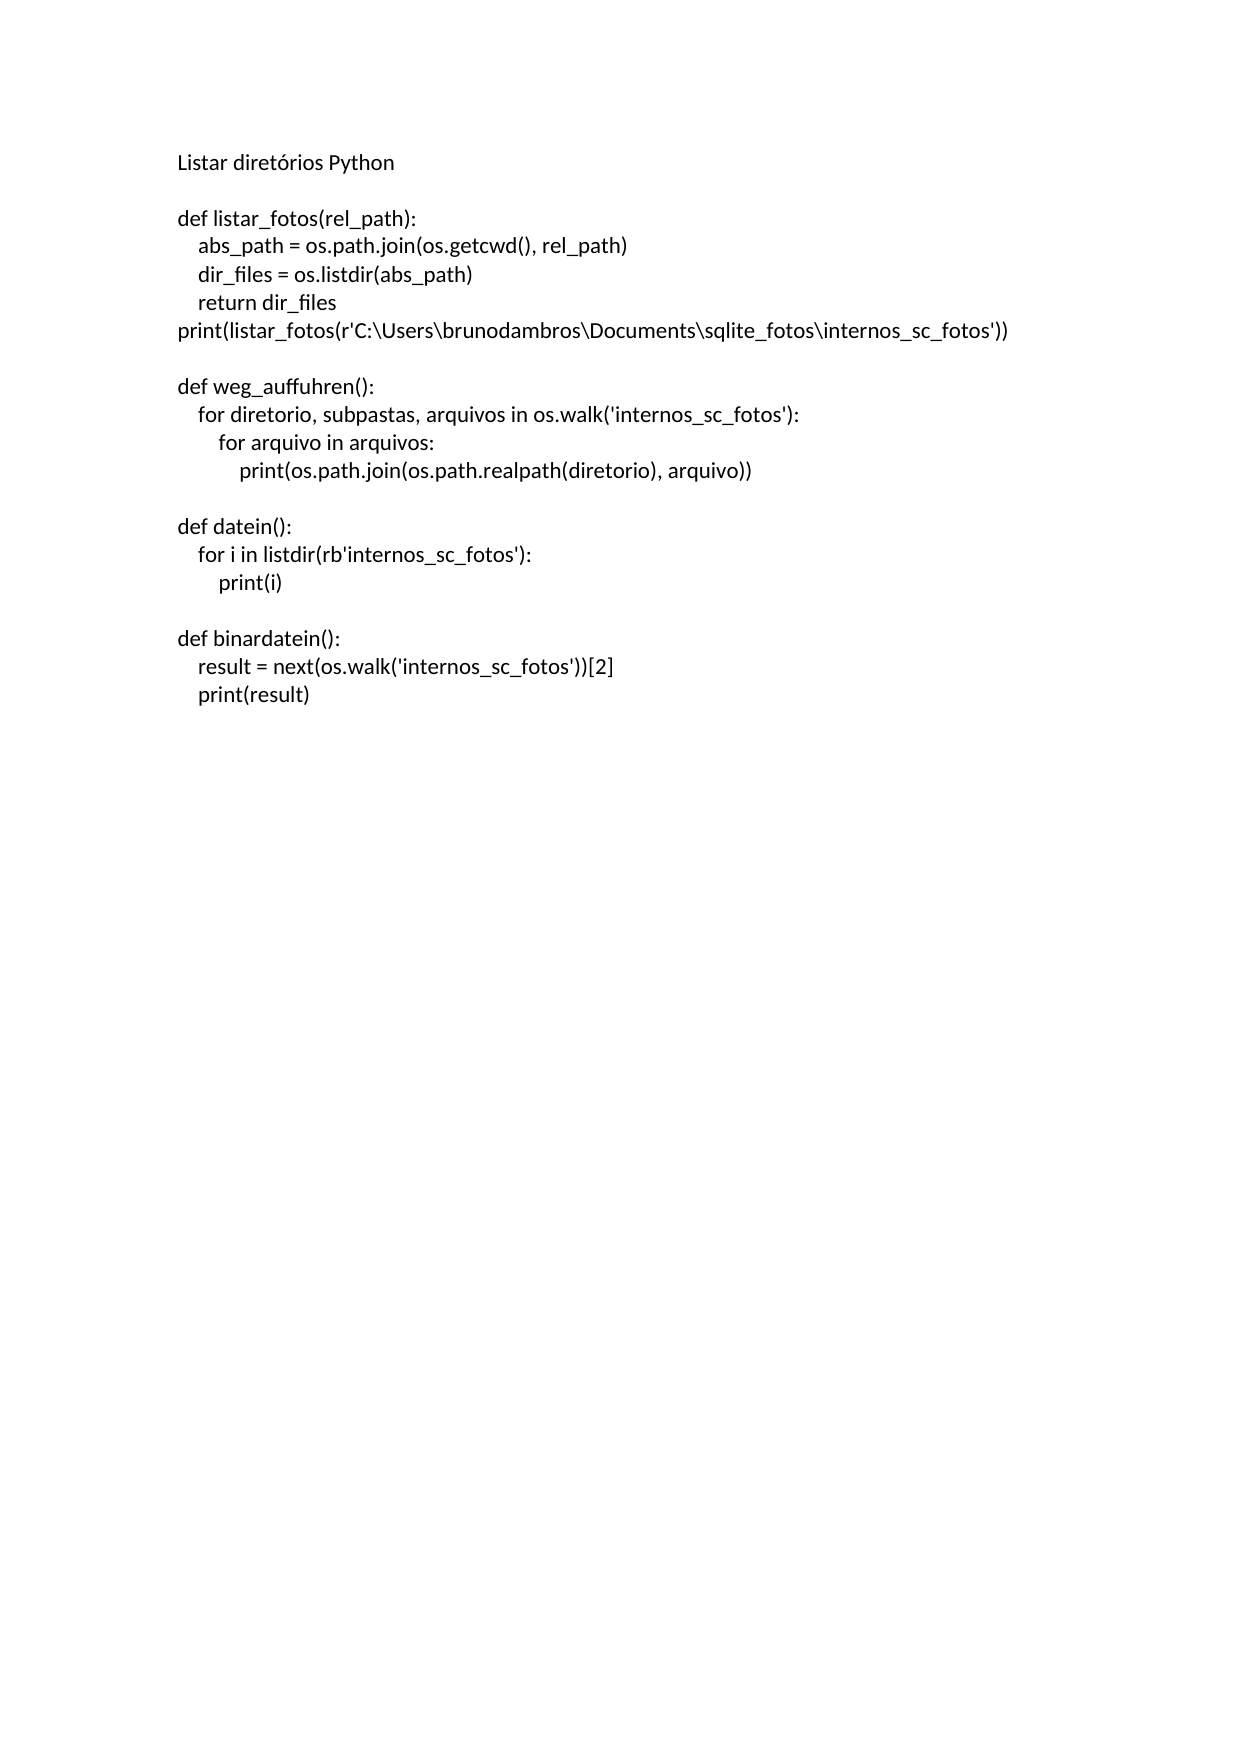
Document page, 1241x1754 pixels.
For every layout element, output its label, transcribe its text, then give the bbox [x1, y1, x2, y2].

text for arquivo in arquivos: [177, 428, 1063, 456]
text print(result) [177, 680, 1063, 708]
text return dir_files [177, 288, 1063, 316]
text for diretorio, subpastas, arquivos in os.walk('internos_sc_fotos'): [177, 400, 1063, 428]
text def binardatein(): [177, 624, 1063, 652]
text abs_path = os.path.join(os.getcwd(), rel_path) [177, 232, 1063, 260]
text Listar diretórios Python [177, 148, 1063, 176]
text dir_files = os.listdir(abs_path) [177, 260, 1063, 288]
text print(i) [177, 568, 1063, 596]
text print(listar_fotos(r'C:\Users\brunodambros\Documents\sqlite_fotos\internos_sc_fotos')) [177, 316, 1063, 344]
text for i in listdir(rb'internos_sc_fotos'): [177, 540, 1063, 568]
text def listar_fotos(rel_path): [177, 204, 1063, 232]
text def weg_auffuhren(): [177, 372, 1063, 400]
text def datein(): [177, 512, 1063, 540]
text result = next(os.walk('internos_sc_fotos'))[2] [177, 652, 1063, 680]
text print(os.path.join(os.path.realpath(diretorio), arquivo)) [177, 456, 1063, 484]
